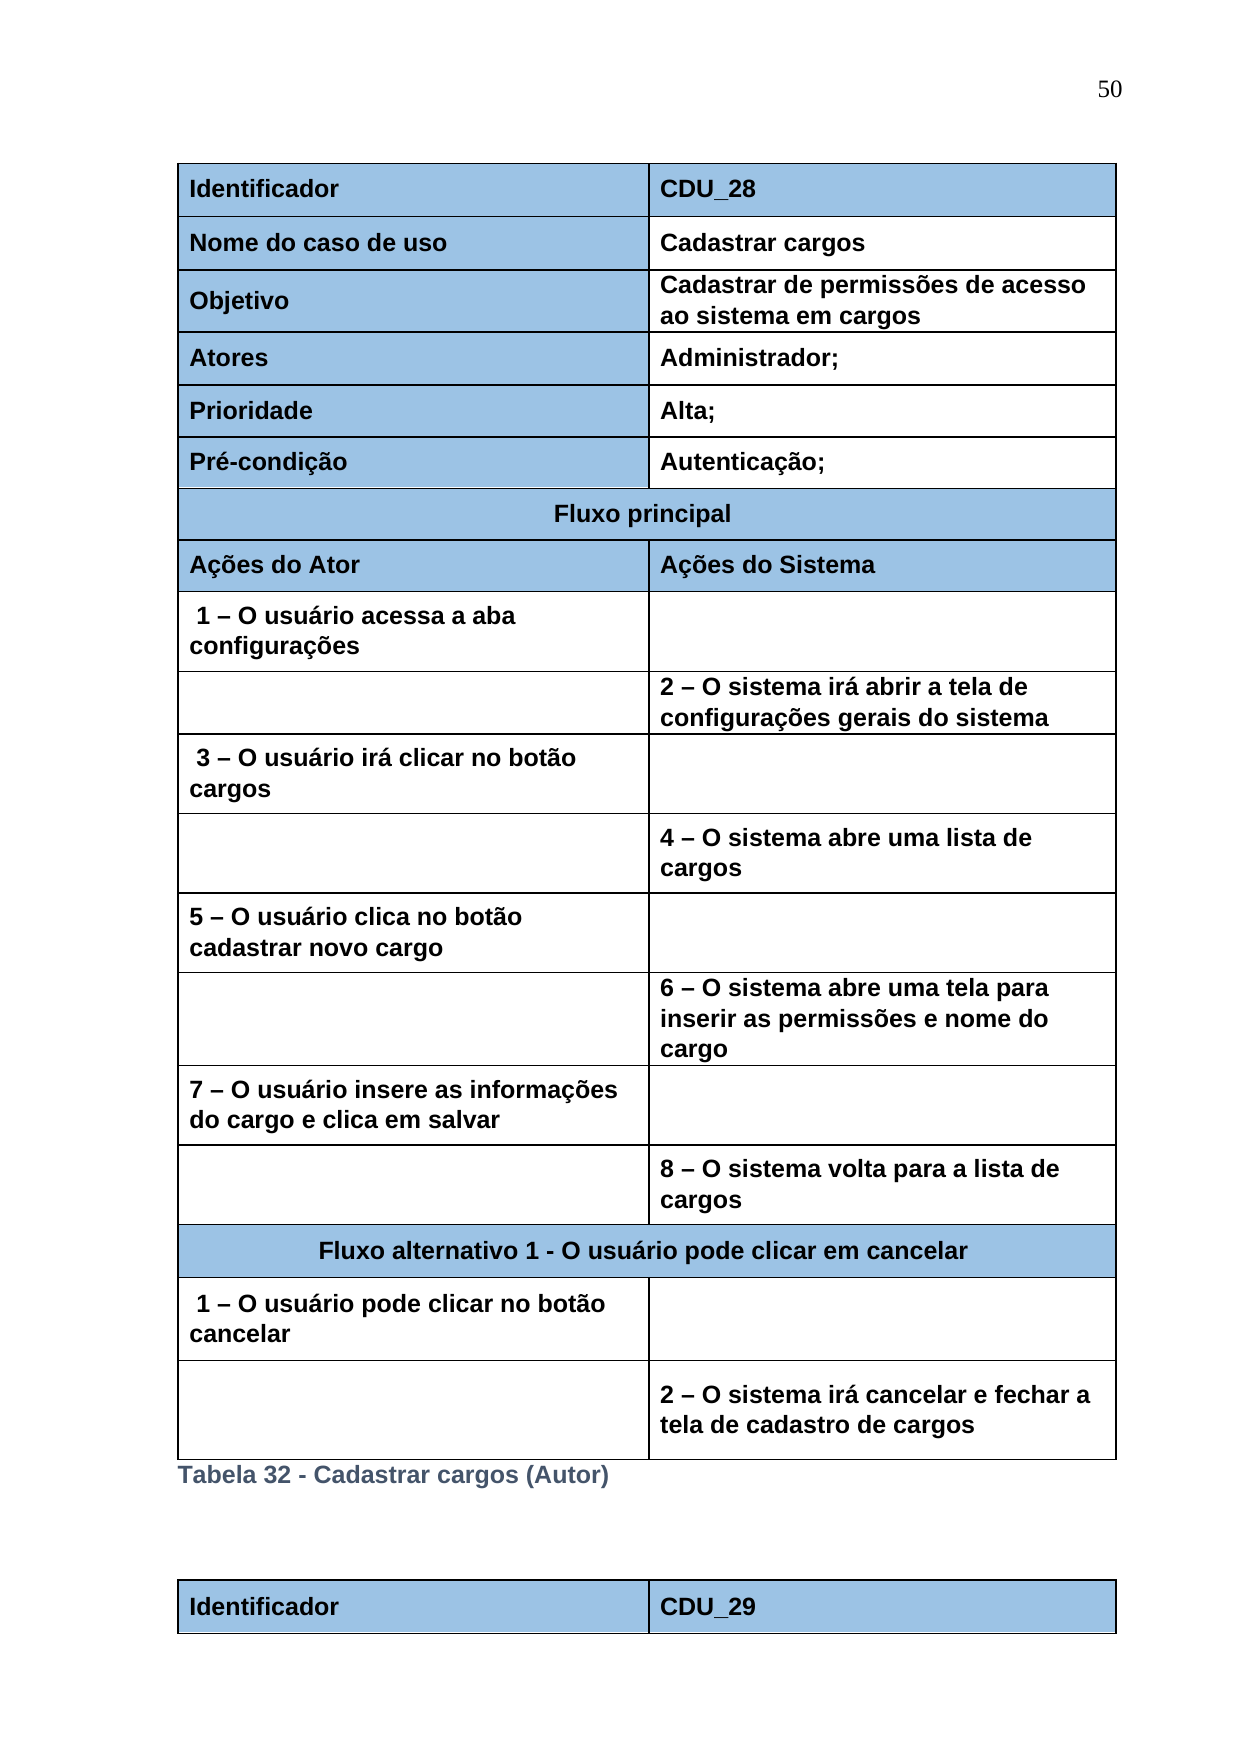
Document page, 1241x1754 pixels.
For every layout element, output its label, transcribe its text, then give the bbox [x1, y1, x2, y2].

table_cell 6 – O sistema abre uma tela para inserir as permissões e nome do cargo [650, 973, 1115, 1064]
table_cell [179, 672, 648, 733]
table_cell Prioridade [179, 386, 648, 436]
table_cell 5 – O usuário clica no botão cadastrar novo cargo [179, 894, 648, 972]
table_cell [650, 592, 1115, 671]
table_cell Objetivo [179, 271, 648, 331]
table_cell Fluxo alternativo 1 - O usuário pode clicar em cancelar [179, 1225, 1115, 1277]
table_cell 4 – O sistema abre uma lista de cargos [650, 814, 1115, 892]
table_cell [179, 1146, 648, 1224]
table_cell Administrador; [650, 333, 1115, 384]
table_cell Fluxo principal [179, 489, 1115, 539]
table_cell 3 – O usuário irá clicar no botão cargos [179, 735, 648, 813]
table_cell Nome do caso de uso [179, 217, 648, 269]
table_header Identificador [179, 164, 648, 216]
table_cell [179, 814, 648, 892]
table_cell 2 – O sistema irá cancelar e fechar a tela de cadastro de cargos [650, 1361, 1115, 1459]
table_cell Alta; [650, 386, 1115, 436]
table_header CDU_28 [650, 164, 1115, 216]
table_cell 1 – O usuário acessa a aba configurações [179, 592, 648, 671]
table_header Identificador [179, 1581, 648, 1632]
table_cell 1 – O usuário pode clicar no botão cancelar [179, 1278, 648, 1360]
table_cell Cadastrar de permissões de acesso ao sistema em cargos [650, 271, 1115, 331]
table_cell Ações do Ator [179, 541, 648, 591]
table_cell 2 – O sistema irá abrir a tela de configurações gerais do sistema [650, 672, 1115, 733]
table_cell [650, 1066, 1115, 1144]
table_cell [179, 973, 648, 1064]
table_cell [650, 735, 1115, 813]
table_cell [179, 1361, 648, 1459]
table_header CDU_29 [650, 1581, 1115, 1632]
table_cell Cadastrar cargos [650, 217, 1115, 269]
table_cell [650, 1278, 1115, 1360]
table_cell Ações do Sistema [650, 541, 1115, 591]
table_cell 7 – O usuário insere as informações do cargo e clica em salvar [179, 1066, 648, 1144]
table_cell 8 – O sistema volta para a lista de cargos [650, 1146, 1115, 1224]
table_cell [650, 894, 1115, 972]
table_cell Autenticação; [650, 438, 1115, 487]
table_cell Atores [179, 333, 648, 384]
table_cell Pré-condição [179, 438, 648, 487]
